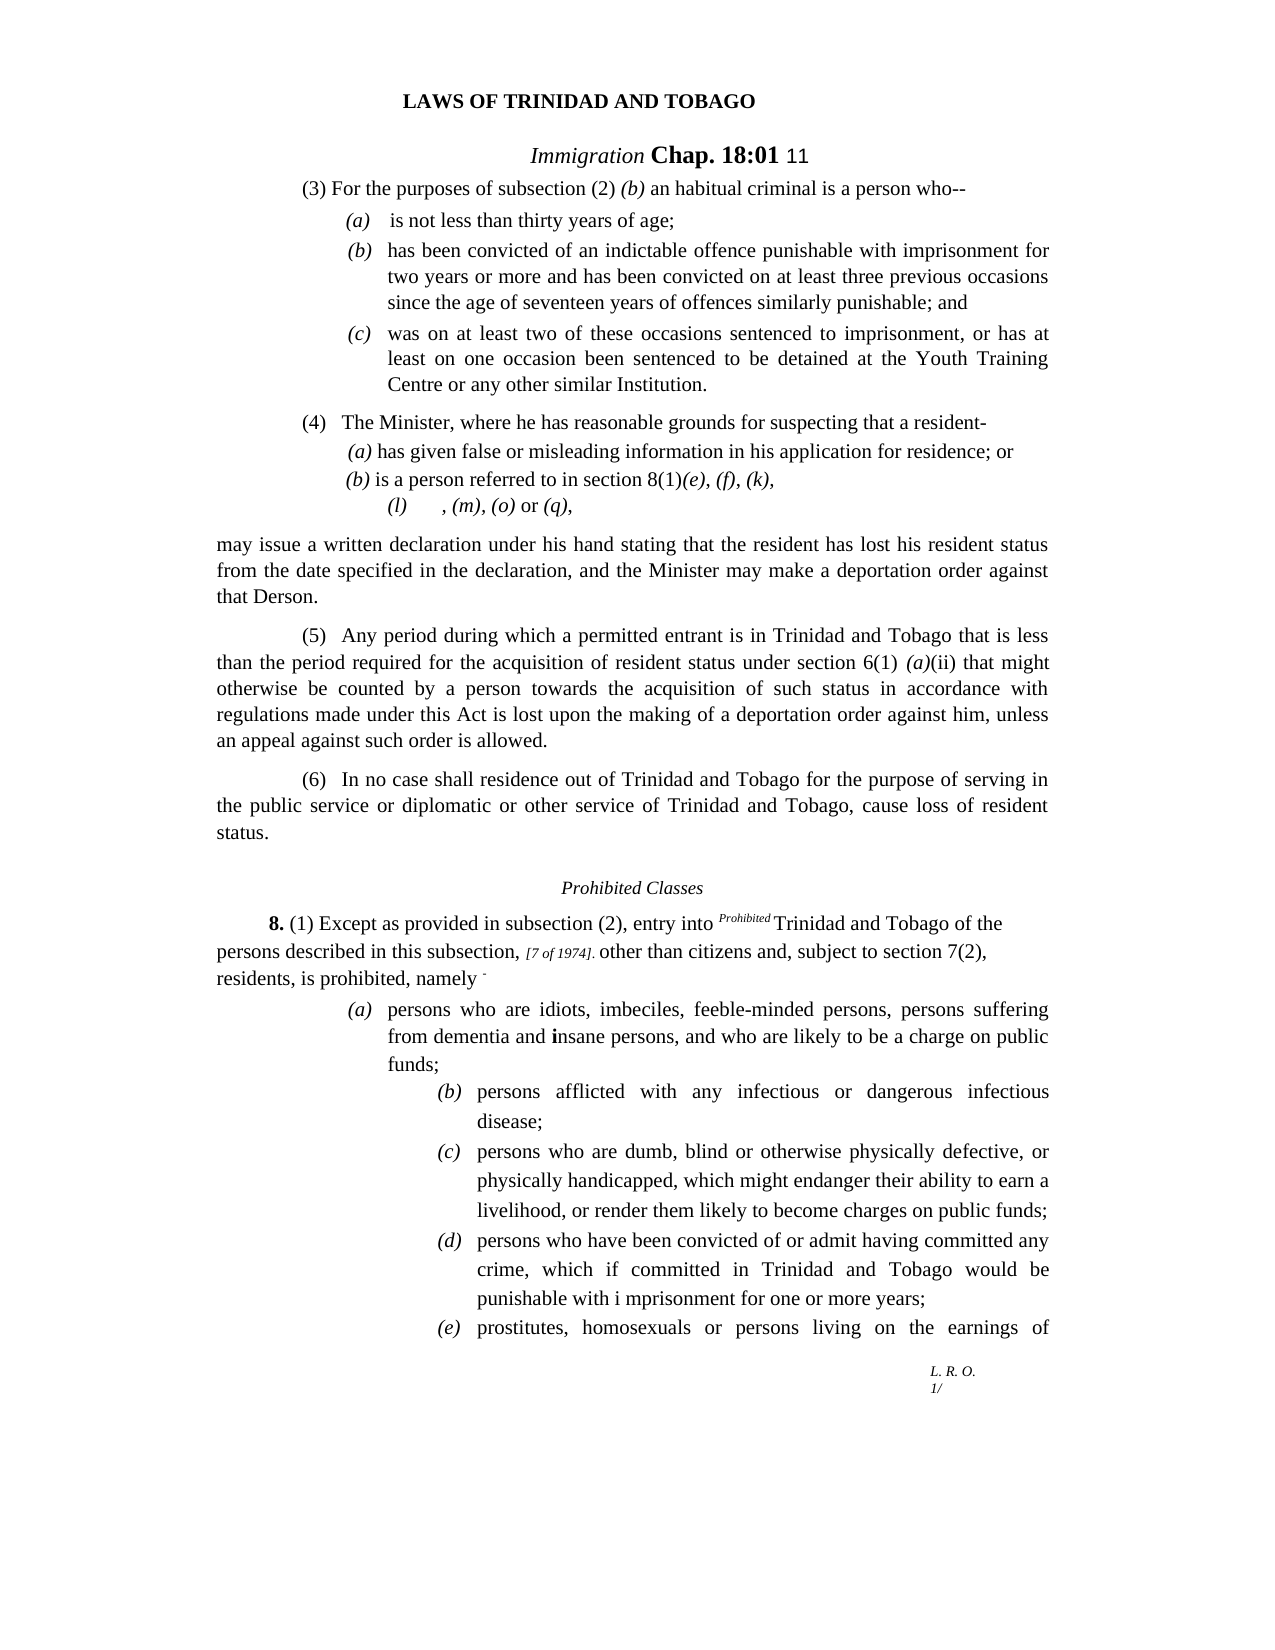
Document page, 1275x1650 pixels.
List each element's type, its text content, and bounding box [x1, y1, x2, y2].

text 8. (1) Except as provided in subsection (2), entry into Prohibited Trinidad and Tobago of the persons described in this subsection, [7 of 1974]. other than citizens and, subject to section 7(2), residents, is prohibited, namely - [216, 911, 1050, 990]
text Prohibited Classes [216, 877, 1050, 899]
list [437, 1315, 1050, 1339]
text (3) For the purposes of subsection (2) (b) an habitual criminal is a person who-- [216, 176, 1050, 200]
list Any period during which a permitted entrant is in Trinidad and Tobago that is less than the period required for the acquisition of resident status under section 6(1) (a)(ii) that might otherwise be counted by a person towards the acquisition of such status in accordance with regulations made under this Act is lost upon the making of a deportation order against him, unless an appeal against such order is allowed. [216, 623, 1050, 752]
list has been convicted of an indictable offence punishable with imprisonment for two years or more and has been convicted on at least three previous occasions since the age of seventeen years of offences similarly punishable; and [348, 238, 1050, 314]
list The Minister, where he has reasonable grounds for suspecting that a resident- [216, 410, 1050, 434]
list persons who are idiots, imbeciles, feeble-minded persons, persons suffering from dementia and insane persons, and who are likely to be a charge on public funds; [348, 997, 1050, 1076]
text (b) is a person referred to in section 8(1)(e), (f), (k), [346, 467, 1050, 491]
text may issue a written declaration under his hand stating that the resident has lost his resident status from the date specified in the declaration, and the Minister may make a deportation order against that Derson. [216, 532, 1050, 608]
list was on at least two of these occasions sentenced to imprisonment, or has at least on one occasion been sentenced to be detained at the Youth Training Centre or any other similar Institution. [348, 321, 1050, 396]
list In no case shall residence out of Trinidad and Tobago for the purpose of serving in the public service or diplomatic or other service of Trinidad and Tobago, cause loss of resident status. [216, 767, 1050, 844]
list persons who have been convicted of or admit having committed any crime, which if committed in Trinidad and Tobago would be punishable with i mprisonment for one or more years; [437, 1228, 1050, 1310]
list , (m), (o) or (q), [387, 493, 1050, 517]
list is not less than thirty years of age; [346, 208, 1050, 232]
list persons who are dumb, blind or otherwise physically defective, or physically handicapped, which might endanger their ability to earn a livelihood, or render them likely to become charges on public funds; [437, 1139, 1050, 1222]
list persons afflicted with any infectious or dangerous infectious disease; [437, 1079, 1050, 1133]
text (a) has given false or misleading information in his application for residence; or [348, 438, 1050, 463]
